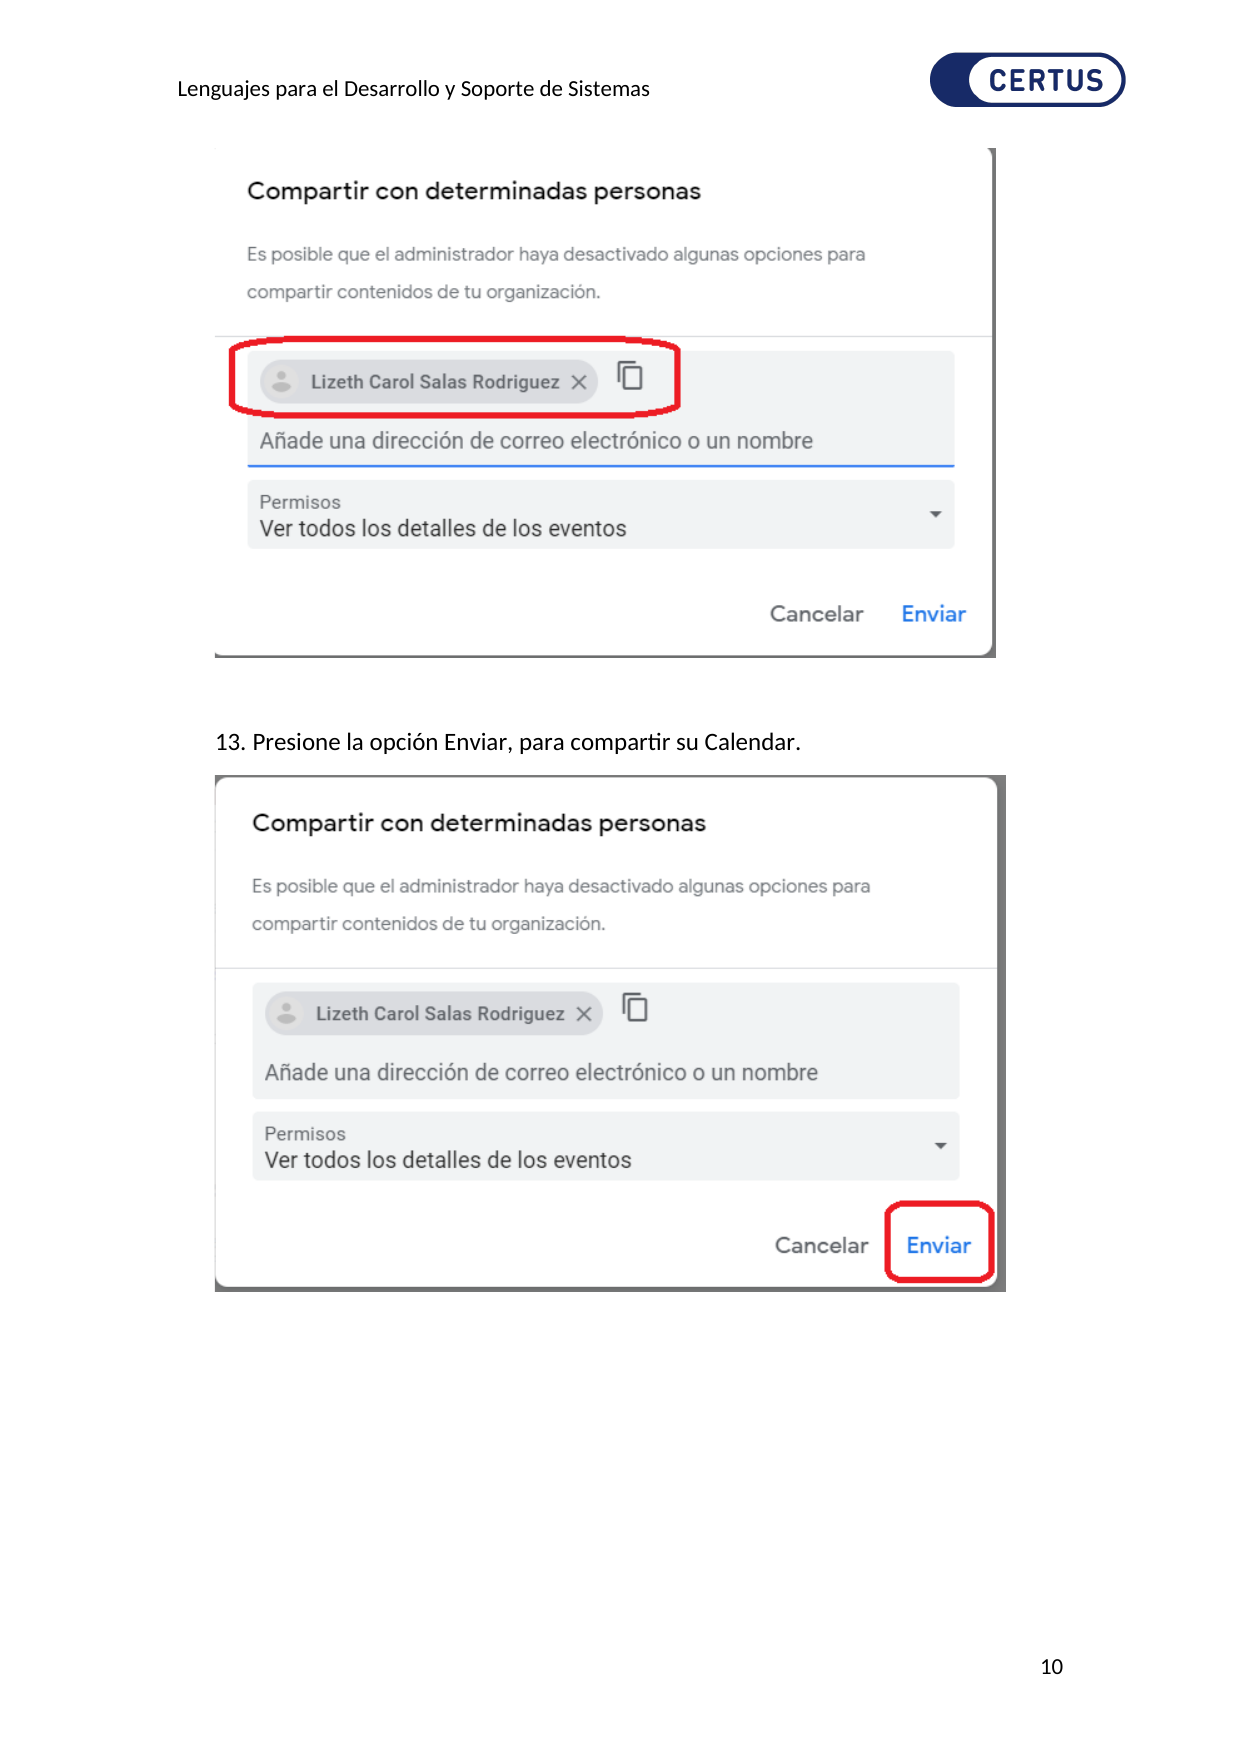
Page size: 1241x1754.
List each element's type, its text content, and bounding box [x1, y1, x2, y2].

picture [214, 148, 996, 658]
picture [926, 50, 1128, 113]
picture [214, 775, 1006, 1292]
list Presione la opción Enviar, para compartir su Calendar. [215, 726, 1063, 756]
